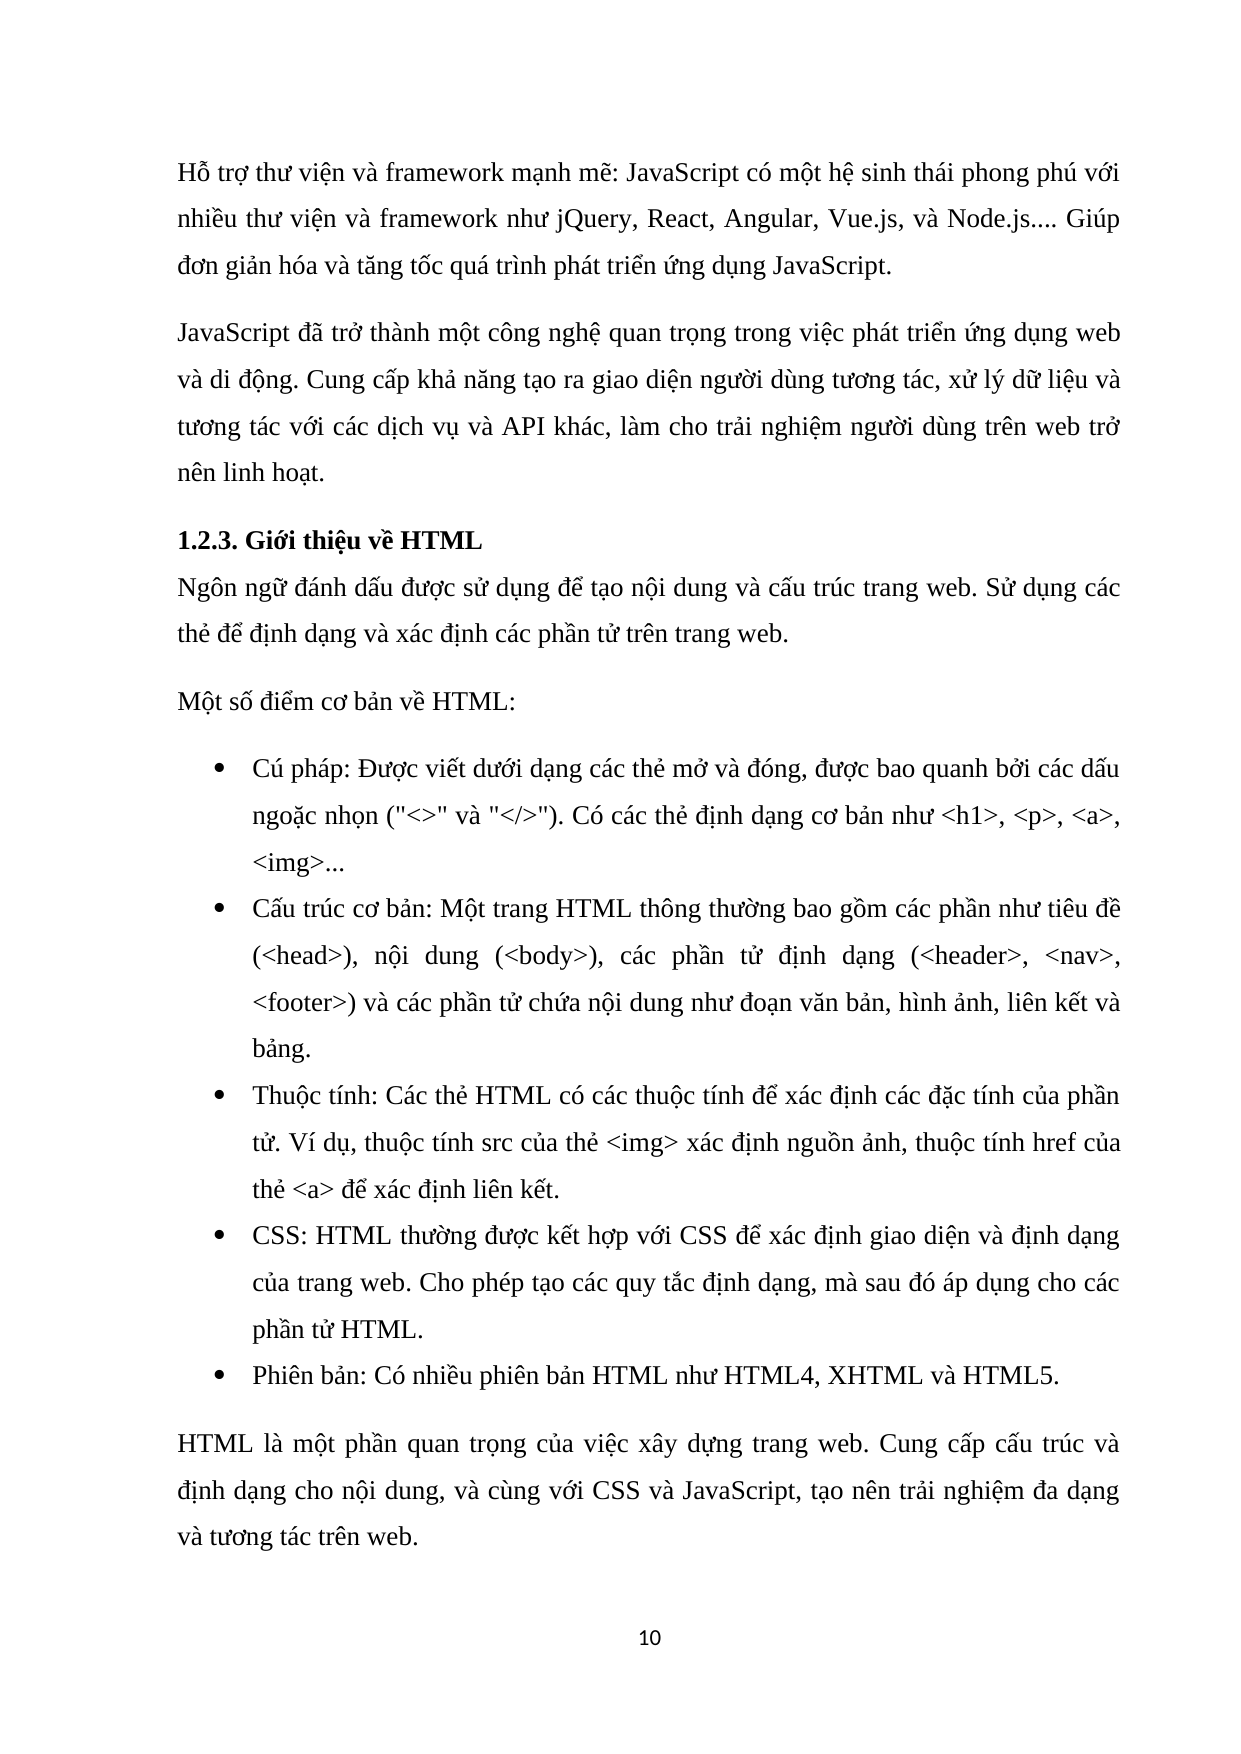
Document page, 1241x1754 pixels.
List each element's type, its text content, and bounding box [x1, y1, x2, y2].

text Ngôn ngữ đánh dấu được sử dụng để tạo nội dung và cấu trúc trang web. Sử dụng các thẻ để định dạng và xác định các phần tử trên trang web. [177, 571, 1122, 648]
text JavaScript đã trở thành một công nghệ quan trọng trong việc phát triển ứng dụng web và di động. Cung cấp khả năng tạo ra giao diện người dùng tương tác, xử lý dữ liệu và tương tác với các dịch vụ và API khác, làm cho trải nghiệm người dùng trên web trở nên linh hoạt. [177, 317, 1122, 488]
text Hỗ trợ thư viện và framework mạnh mẽ: JavaScript có một hệ sinh thái phong phú với nhiều thư viện và framework như jQuery, React, Angular, Vue.js, và Node.js.... Giúp đơn giản hóa và tăng tốc quá trình phát triển ứng dụng JavaScript. [177, 156, 1122, 280]
text Một số điểm cơ bản về HTML: [177, 685, 1122, 716]
text HTML là một phần quan trọng của việc xây dựng trang web. Cung cấp cấu trúc và định dạng cho nội dung, và cùng với CSS và JavaScript, tạo nên trải nghiệm đa dạng và tương tác trên web. [177, 1427, 1122, 1552]
list Cấu trúc cơ bản: Một trang HTML thông thường bao gồm các phần như tiêu đề (<head>), nội dung (<body>), các phần tử định dạng (<header>, <nav>, <footer>) và các phần tử chứa nội dung như đoạn văn bản, hình ảnh, liên kết và bảng. [214, 892, 1122, 1064]
list Thuộc tính: Các thẻ HTML có các thuộc tính để xác định các đặc tính của phần tử. Ví dụ, thuộc tính src của thẻ <img> xác định nguồn ảnh, thuộc tính href của thẻ <a> để xác định liên kết. [214, 1079, 1122, 1204]
list Cú pháp: Được viết dưới dạng các thẻ mở và đóng, được bao quanh bởi các dấu ngoặc nhọn ("<>" và "</>"). Có các thẻ định dạng cơ bản như <h1>, <p>, <a>, <img>... [214, 752, 1122, 877]
list Phiên bản: Có nhiều phiên bản HTML như HTML4, XHTML và HTML5. [214, 1359, 1122, 1391]
subtitle 1.2.3. Giới thiệu về HTML [177, 524, 1122, 555]
